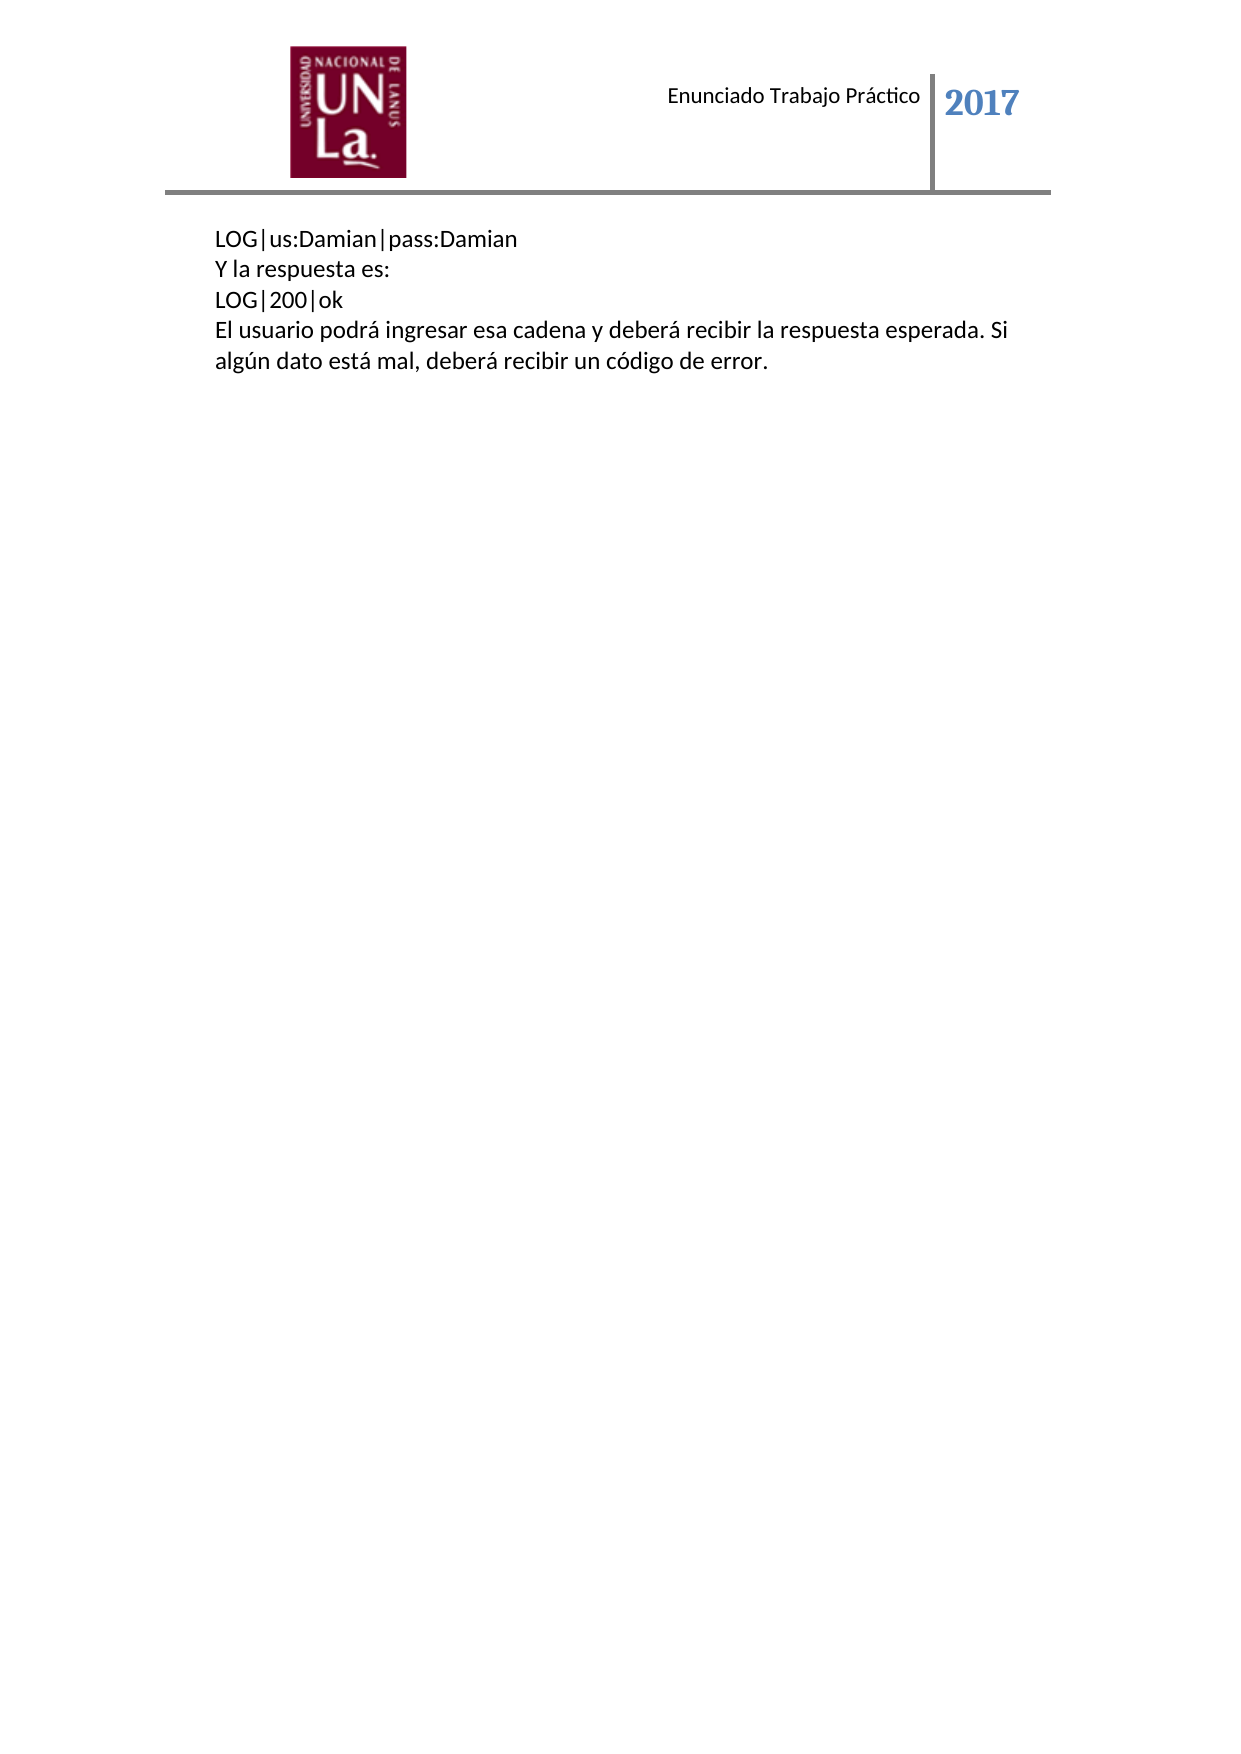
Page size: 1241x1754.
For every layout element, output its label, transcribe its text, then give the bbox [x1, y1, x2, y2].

list Y la respuesta es: [215, 253, 1063, 284]
list LOG|us:Damian|pass:Damian [215, 223, 1063, 253]
list El usuario podrá ingresar esa cadena y deberá recibir la respuesta esperada. Si algún dato está mal, deberá recibir un código de error. [215, 314, 1063, 375]
picture [289, 45, 407, 178]
list LOG|200|ok [215, 284, 1063, 314]
